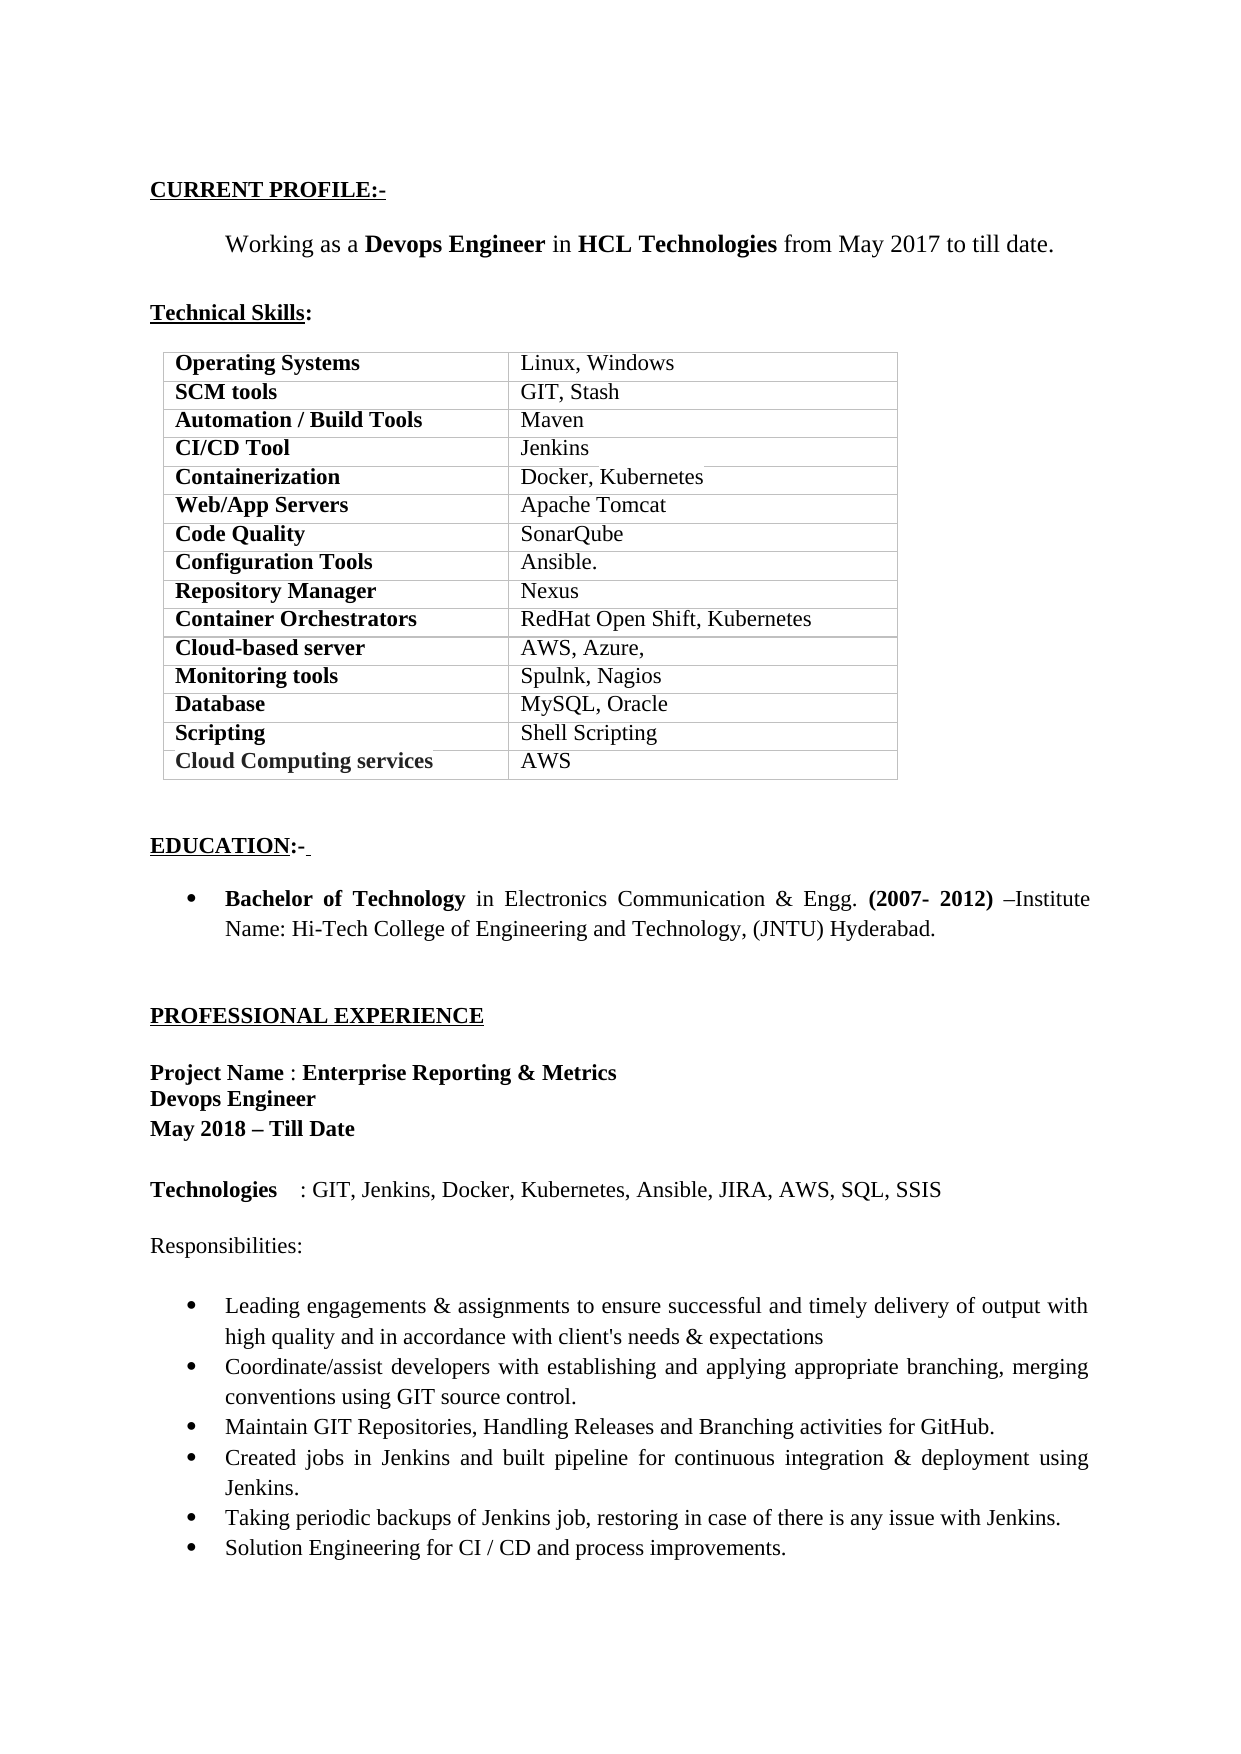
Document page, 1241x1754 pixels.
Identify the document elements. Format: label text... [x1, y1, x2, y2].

table_cell Maven [509, 410, 897, 437]
table_cell Cloud Computing services [164, 751, 508, 778]
table_header Operating Systems [164, 353, 508, 381]
table_cell Nexus [509, 581, 897, 608]
table_cell RedHat Open Shift, Kubernetes [509, 609, 897, 636]
table_cell Ansible. [509, 552, 897, 579]
list Bachelor of Technology in Electronics Communication & Engg. (2007- 2012) –Institute Name: Hi-Tech College of Engineering and Technology, (JNTU) Hyderabad. [187, 885, 1090, 942]
table_cell Container Orchestrators [164, 609, 508, 636]
list Working as a Devops Engineer in HCL Technologies from May 2017 to till date. [225, 229, 1090, 258]
table_cell Configuration Tools [164, 552, 508, 579]
table_cell Jenkins [509, 438, 897, 466]
table_cell SonarQube [509, 524, 897, 551]
table_cell Docker, Kubernetes [509, 467, 897, 494]
text Project Name : Enterprise Reporting & Metrics [150, 1059, 1090, 1085]
table_cell Scripting [164, 723, 508, 750]
table_cell Code Quality [164, 524, 508, 551]
text PROFESSIONAL EXPERIENCE [150, 1002, 1090, 1028]
text Technologies : GIT, Jenkins, Docker, Kubernetes, Ansible, JIRA, AWS, SQL, SSIS [150, 1176, 1090, 1202]
table_cell AWS, Azure, [509, 638, 897, 665]
table_cell SCM tools [164, 382, 508, 409]
table_cell CI/CD Tool [164, 438, 508, 466]
table_cell Cloud-based server [164, 638, 508, 665]
table_cell Monitoring tools [164, 666, 508, 693]
table_cell Containerization [164, 467, 508, 494]
table_header Linux, Windows [509, 353, 897, 381]
text Responsibilities: [150, 1232, 1090, 1258]
table_cell Apache Tomcat [509, 495, 897, 523]
table_cell Web/App Servers [164, 495, 508, 523]
table_cell AWS [509, 751, 897, 778]
text May 2018 – Till Date [150, 1115, 1090, 1142]
table_cell Spulnk, Nagios [509, 666, 897, 693]
text EDUCATION:- [150, 832, 1090, 859]
table_cell GIT, Stash [509, 382, 897, 409]
table_cell Automation / Build Tools [164, 410, 508, 437]
list Coordinate/assist developers with establishing and applying appropriate branching, merging conventions using GIT source control. [187, 1353, 1090, 1409]
list Leading engagements & assignments to ensure successful and timely delivery of output with high quality and in accordance with client's needs & expectations [187, 1293, 1090, 1349]
text Devops Engineer [150, 1085, 1090, 1111]
table_cell MySQL, Oracle [509, 694, 897, 722]
list Maintain GIT Repositories, Handling Releases and Branching activities for GitHub. [187, 1413, 1090, 1440]
table_cell Shell Scripting [509, 723, 897, 750]
text CURRENT PROFILE:- [150, 176, 1090, 203]
list Solution Engineering for CI / CD and process improvements. [187, 1534, 1090, 1561]
list Created jobs in Jenkins and built pipeline for continuous integration & deployment using Jenkins. [187, 1444, 1090, 1500]
table_cell Repository Manager [164, 581, 508, 608]
text Technical Skills: [150, 299, 1090, 326]
list Taking periodic backups of Jenkins job, restoring in case of there is any issue with Jenkins. [187, 1504, 1090, 1530]
table_cell Database [164, 694, 508, 722]
